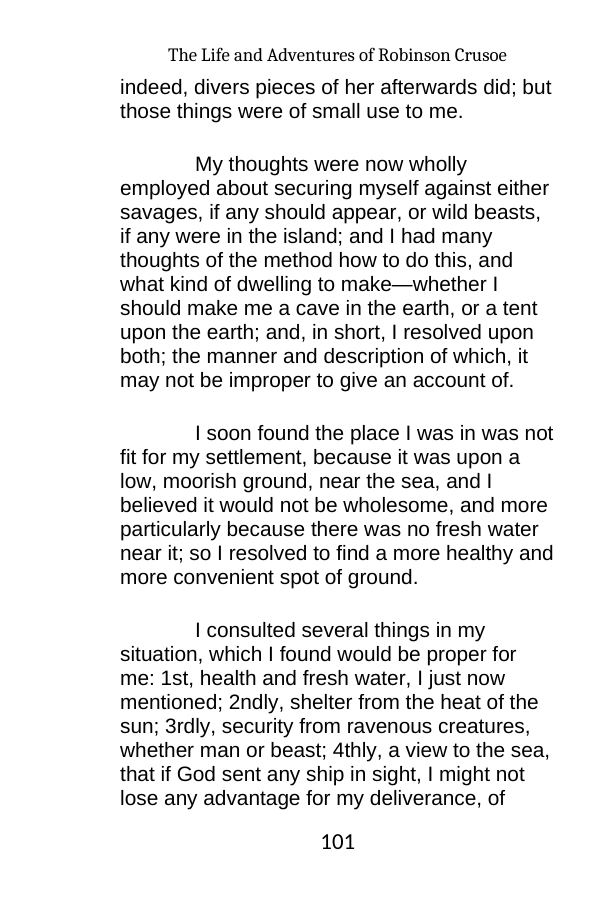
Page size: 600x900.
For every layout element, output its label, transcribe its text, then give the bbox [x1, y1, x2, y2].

text I soon found the place I was in was not fit for my settlement, because it was upon a low, moorish ground, near the sea, and I believed it would not be wholesome, and more particularly because there was no fresh water near it; so I resolved to find a more healthy and more convenient spot of ground. [120, 421, 555, 588]
text My thoughts were now wholly employed about securing myself against either savages, if any should appear, or wild beasts, if any were in the island; and I had many thoughts of the method how to do this, and what kind of dwelling to make—whether I should make me a cave in the earth, or a tent upon the earth; and, in short, I resolved upon both; the manner and description of which, it may not be improper to give an account of. [120, 152, 555, 392]
